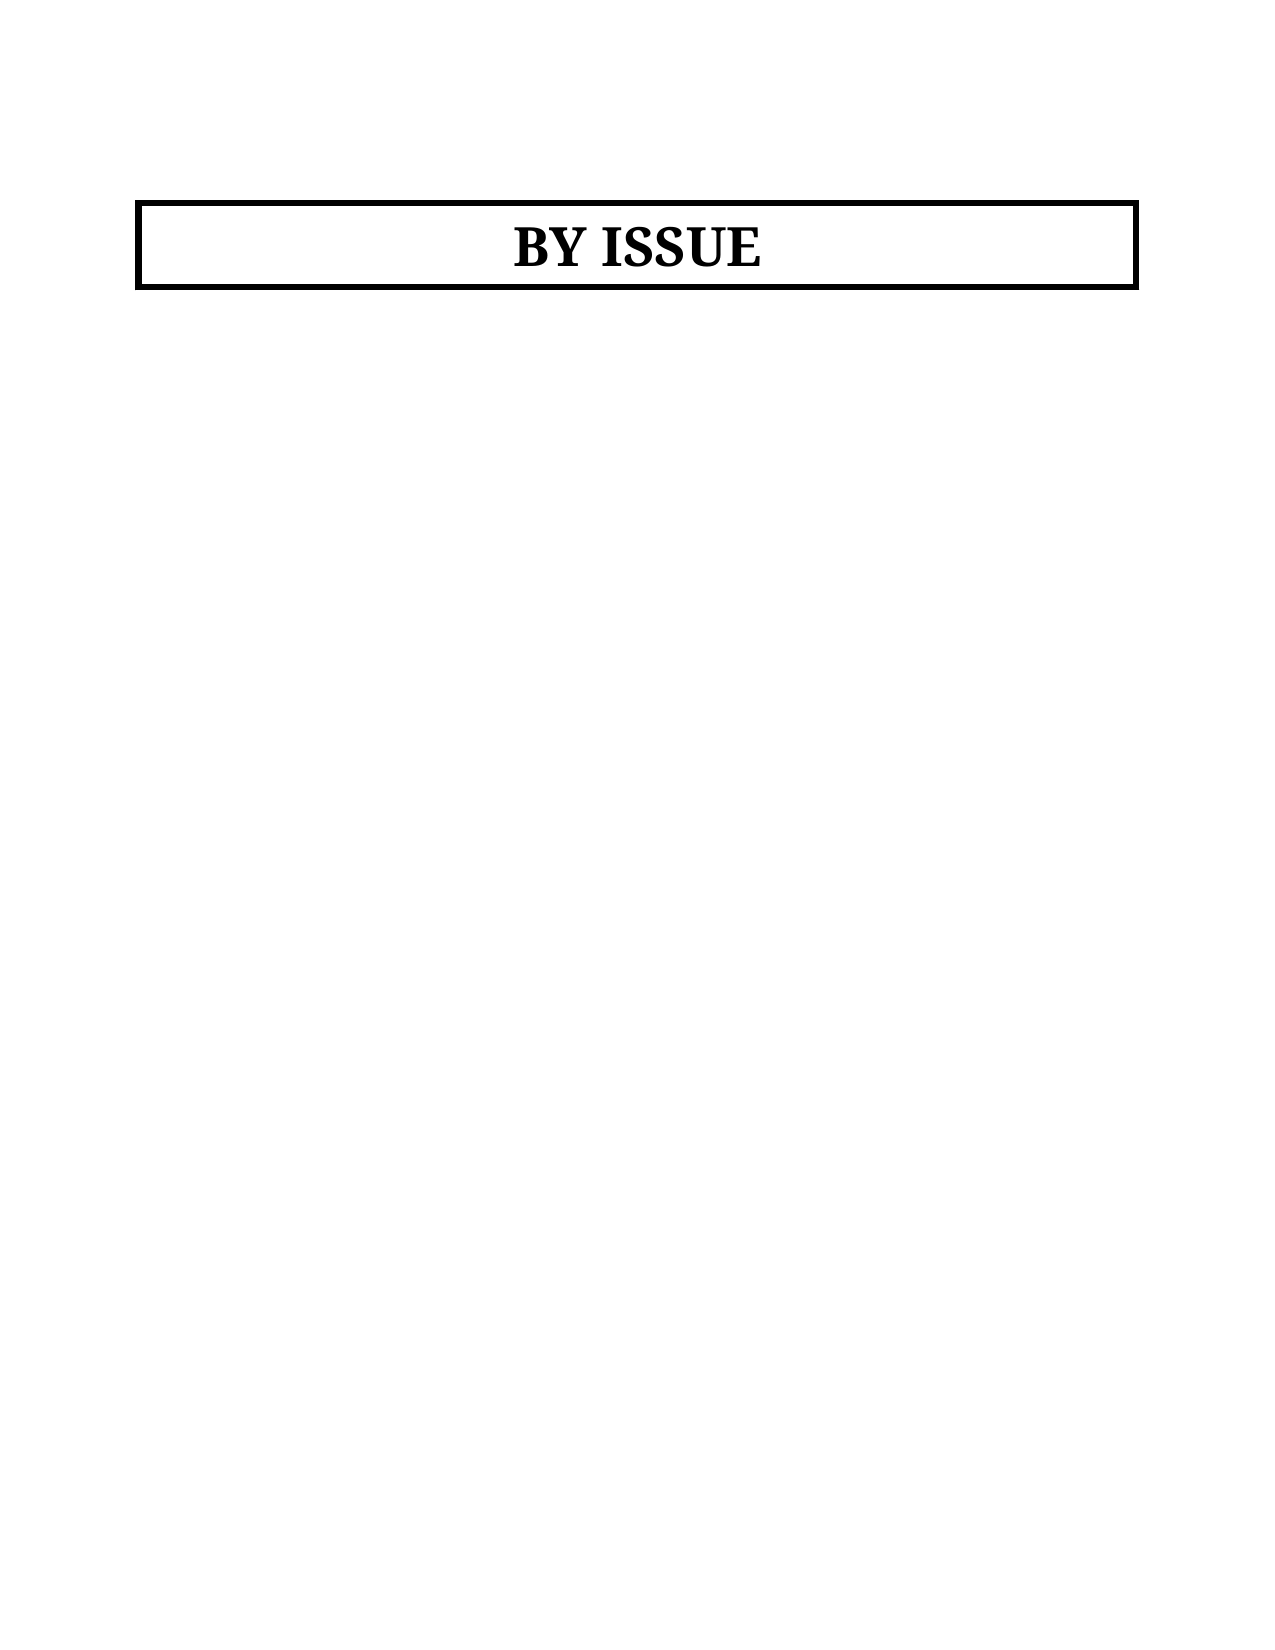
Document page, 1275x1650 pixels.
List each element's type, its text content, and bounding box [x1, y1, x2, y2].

subtitle by issue [142, 206, 1133, 284]
